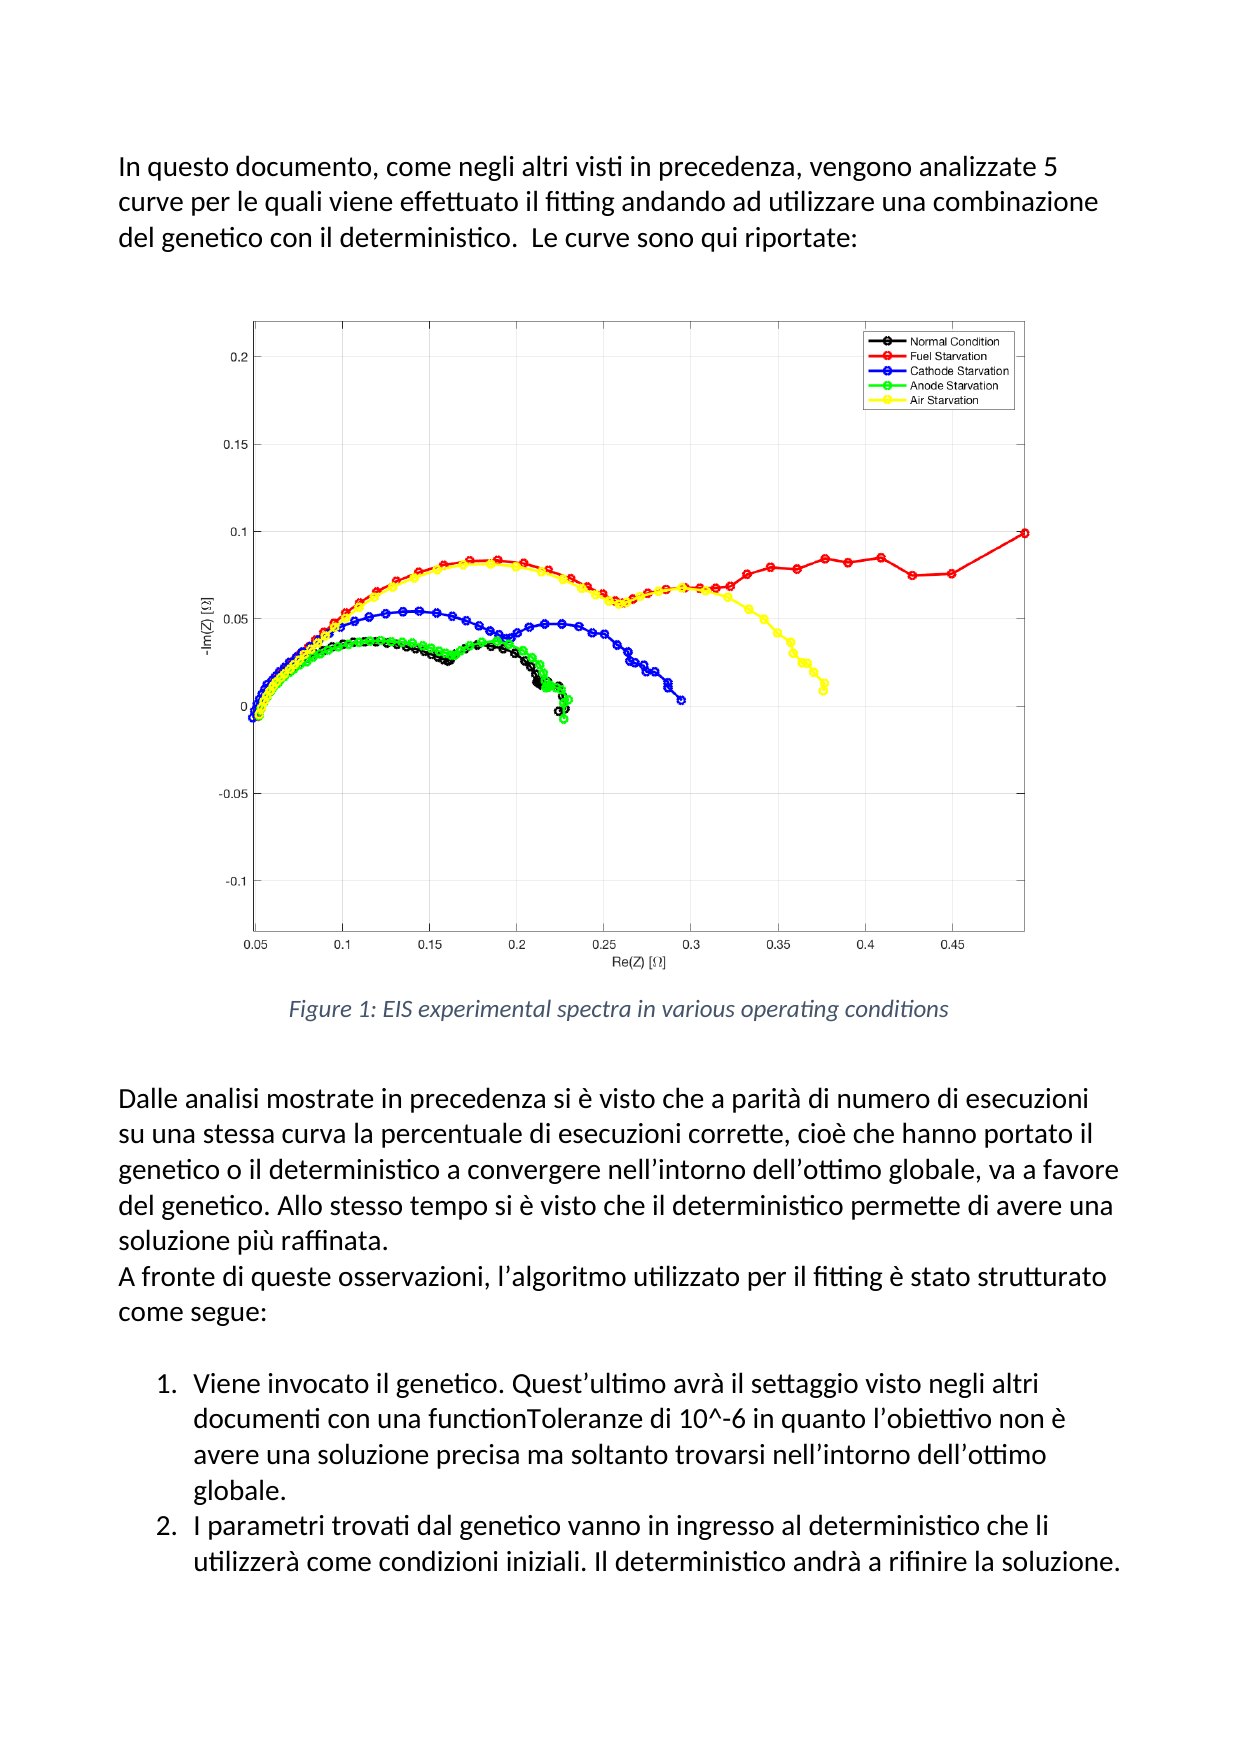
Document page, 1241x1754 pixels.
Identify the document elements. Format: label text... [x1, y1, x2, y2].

list I parametri trovati dal genetico vanno in ingresso al deterministico che li utilizzerà come condizioni iniziali. Il deterministico andrà a rifinire la soluzione. [156, 1507, 1122, 1578]
list Viene invocato il genetico. Quest’ultimo avrà il settaggio visto negli altri documenti con una functionToleranze di 10^-6 in quanto l’obiettivo non è avere una soluzione precisa ma soltanto trovarsi nell’intorno dell’ottimo globale. [156, 1365, 1122, 1507]
text In questo documento, come negli altri visti in precedenza, vengono analizzate 5 curve per le quali viene effettuato il fitting andando ad utilizzare una combinazione del genetico con il deterministico. Le curve sono qui riportate: [118, 148, 1122, 254]
picture [123, 254, 1112, 993]
text Dalle analisi mostrate in precedenza si è visto che a parità di numero di esecuzioni su una stessa curva la percentuale di esecuzioni corrette, cioè che hanno portato il genetico o il deterministico a convergere nell’intorno dell’ottimo globale, va a favore del genetico. Allo stesso tempo si è visto che il deterministico permette di avere una soluzione più raffinata. [118, 1080, 1122, 1258]
text Figure 1: EIS experimental spectra in various operating conditions [118, 993, 1122, 1023]
text A fronte di queste osservazioni, l’algoritmo utilizzato per il fitting è stato strutturato come segue: [118, 1258, 1122, 1329]
